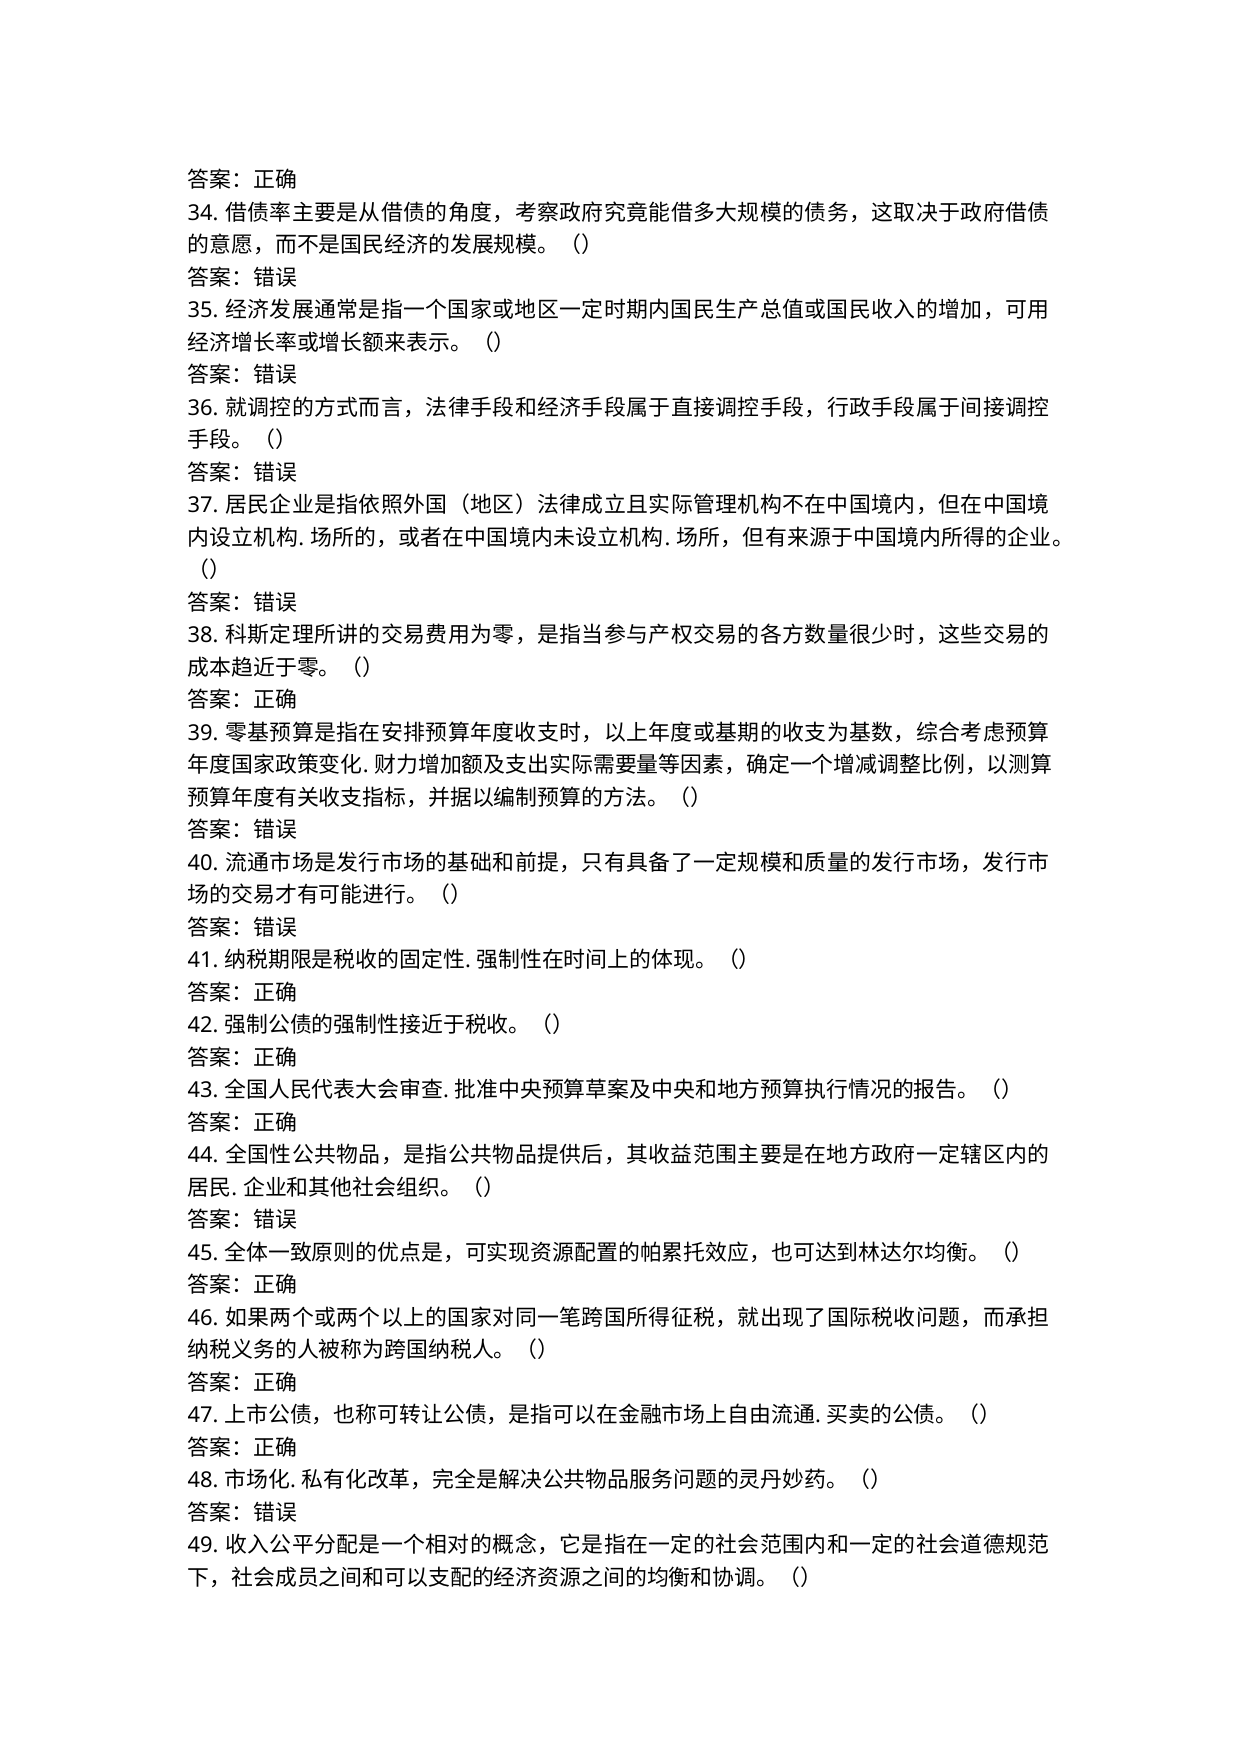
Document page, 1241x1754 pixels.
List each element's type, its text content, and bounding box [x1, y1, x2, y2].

text 34. 借债率主要是从借债的角度，考察政府究竟能借多大规模的债务，这取决于政府借债的意愿，而不是国民经济的发展规模。（） [187, 194, 1053, 259]
text 答案：错误 [187, 1494, 1053, 1527]
text 答案：错误 [187, 454, 1053, 487]
text 答案：正确 [187, 1104, 1053, 1137]
text 答案：正确 [187, 974, 1053, 1007]
text 答案：正确 [187, 1364, 1053, 1397]
text 46. 如果两个或两个以上的国家对同一笔跨国所得征税，就出现了国际税收问题，而承担纳税义务的人被称为跨国纳税人。（） [187, 1299, 1053, 1364]
text 答案：错误 [187, 357, 1053, 389]
text 35. 经济发展通常是指一个国家或地区一定时期内国民生产总值或国民收入的增加，可用经济增长率或增长额来表示。（） [187, 292, 1053, 357]
text 39. 零基预算是指在安排预算年度收支时，以上年度或基期的收支为基数，综合考虑预算年度国家政策变化. 财力增加额及支出实际需要量等因素，确定一个增减调整比例，以测算预算年度有关收支指标，并据以编制预算的方法。（） [187, 714, 1053, 812]
text 答案：正确 [187, 1267, 1053, 1299]
text 44. 全国性公共物品，是指公共物品提供后，其收益范围主要是在地方政府一定辖区内的居民. 企业和其他社会组织。（） [187, 1137, 1053, 1202]
text 答案：正确 [187, 682, 1053, 714]
text 45. 全体一致原则的优点是，可实现资源配置的帕累托效应，也可达到林达尔均衡。（） [187, 1234, 1053, 1267]
text 37. 居民企业是指依照外国（地区）法律成立且实际管理机构不在中国境内，但在中国境内设立机构. 场所的，或者在中国境内未设立机构. 场所，但有来源于中国境内所得的企业。（） [187, 487, 1053, 584]
text 答案：错误 [187, 584, 1053, 617]
text 41. 纳税期限是税收的固定性. 强制性在时间上的体现。（） [187, 942, 1053, 974]
text 40. 流通市场是发行市场的基础和前提，只有具备了一定规模和质量的发行市场，发行市场的交易才有可能进行。（） [187, 844, 1053, 909]
text 36. 就调控的方式而言，法律手段和经济手段属于直接调控手段，行政手段属于间接调控手段。（） [187, 389, 1053, 454]
text 答案：错误 [187, 1202, 1053, 1234]
text 42. 强制公债的强制性接近于税收。（） [187, 1007, 1053, 1039]
text 47. 上市公债，也称可转让公债，是指可以在金融市场上自由流通. 买卖的公债。（） [187, 1397, 1053, 1429]
text 答案：正确 [187, 1039, 1053, 1072]
text 答案：错误 [187, 259, 1053, 292]
text 答案：正确 [187, 162, 1053, 194]
text 答案：错误 [187, 909, 1053, 942]
text 答案：正确 [187, 1429, 1053, 1462]
text 49. 收入公平分配是一个相对的概念，它是指在一定的社会范围内和一定的社会道德规范下，社会成员之间和可以支配的经济资源之间的均衡和协调。（） [187, 1527, 1053, 1592]
text 38. 科斯定理所讲的交易费用为零，是指当参与产权交易的各方数量很少时，这些交易的成本趋近于零。（） [187, 617, 1053, 682]
text 48. 市场化. 私有化改革，完全是解决公共物品服务问题的灵丹妙药。（） [187, 1462, 1053, 1494]
text 答案：错误 [187, 812, 1053, 844]
text 43. 全国人民代表大会审查. 批准中央预算草案及中央和地方预算执行情况的报告。（） [187, 1072, 1053, 1104]
